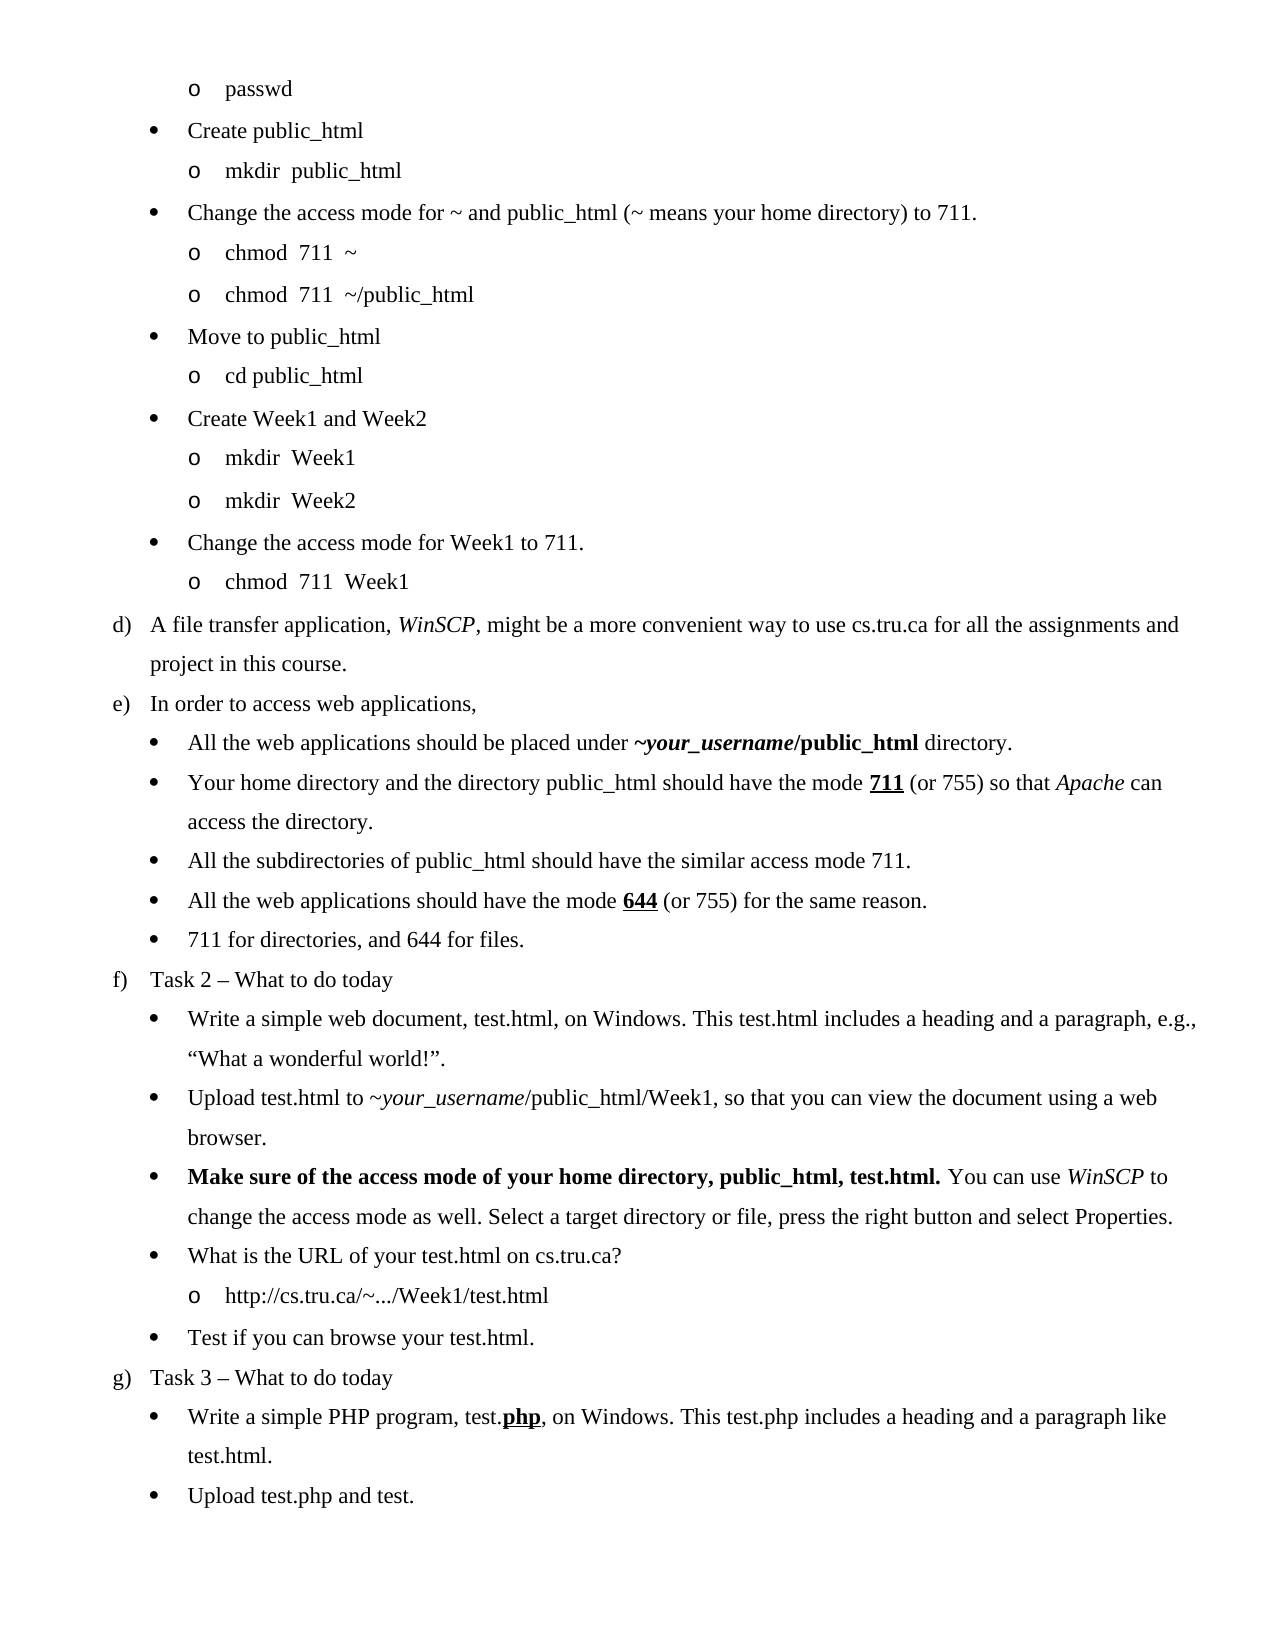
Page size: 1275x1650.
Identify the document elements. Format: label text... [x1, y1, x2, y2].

list Upload test.php and test. [150, 1482, 1200, 1508]
list Write a simple web document, test.html, on Windows. This test.html includes a heading and a paragraph, e.g., “What a wonderful world!”. [150, 1006, 1200, 1071]
list mkdir Week1 [187, 444, 1200, 473]
list chmod 711 Week1 [187, 568, 1200, 597]
list chmod 711 ~/public_html [187, 281, 1200, 309]
list All the web applications should have the mode 644 (or 755) for the same reason. [150, 887, 1200, 913]
list chmod 711 ~ [187, 238, 1200, 267]
list Create public_html [150, 117, 1200, 144]
list All the subdirectories of public_html should have the similar access mode 711. [150, 848, 1200, 874]
list Move to public_html [150, 323, 1200, 349]
list 711 for directories, and 644 for files. [150, 927, 1200, 953]
list cd public_html [187, 363, 1200, 391]
list Task 3 – What to do today [112, 1364, 1200, 1390]
list passwd [187, 75, 1200, 103]
list What is the URL of your test.html on cs.tru.ca? [150, 1242, 1200, 1269]
list A file transfer application, WinSCP, might be a more convenient way to use cs.tru.ca for all the assignments and project in this course. [112, 611, 1200, 677]
list Write a simple PHP program, test.php, on Windows. This test.php includes a heading and a paragraph like test.html. [150, 1403, 1200, 1469]
list Test if you can browse your test.html. [150, 1324, 1200, 1351]
list All the web applications should be placed under ~your_username/public_html directory. [150, 729, 1200, 756]
list In order to access web applications, [112, 690, 1200, 716]
list Make sure of the access mode of your home directory, public_html, test.html. You can use WinSCP to change the access mode as well. Select a target directory or file, press the right button and select Properties. [150, 1163, 1200, 1229]
list Change the access mode for ~ and public_html (~ means your home directory) to 711. [150, 199, 1200, 225]
list Create Week1 and Week2 [150, 405, 1200, 431]
list mkdir public_html [187, 157, 1200, 185]
list Change the access mode for Week1 to 711. [150, 529, 1200, 555]
list http://cs.tru.ca/~.../Week1/test.html [187, 1282, 1200, 1310]
list Upload test.html to ~your_username/public_html/Week1, so that you can view the document using a web browser. [150, 1084, 1200, 1150]
list Task 2 – What to do today [112, 966, 1200, 992]
list mkdir Week2 [187, 487, 1200, 515]
list Your home directory and the directory public_html should have the mode 711 (or 755) so that Apache can access the directory. [150, 769, 1200, 834]
